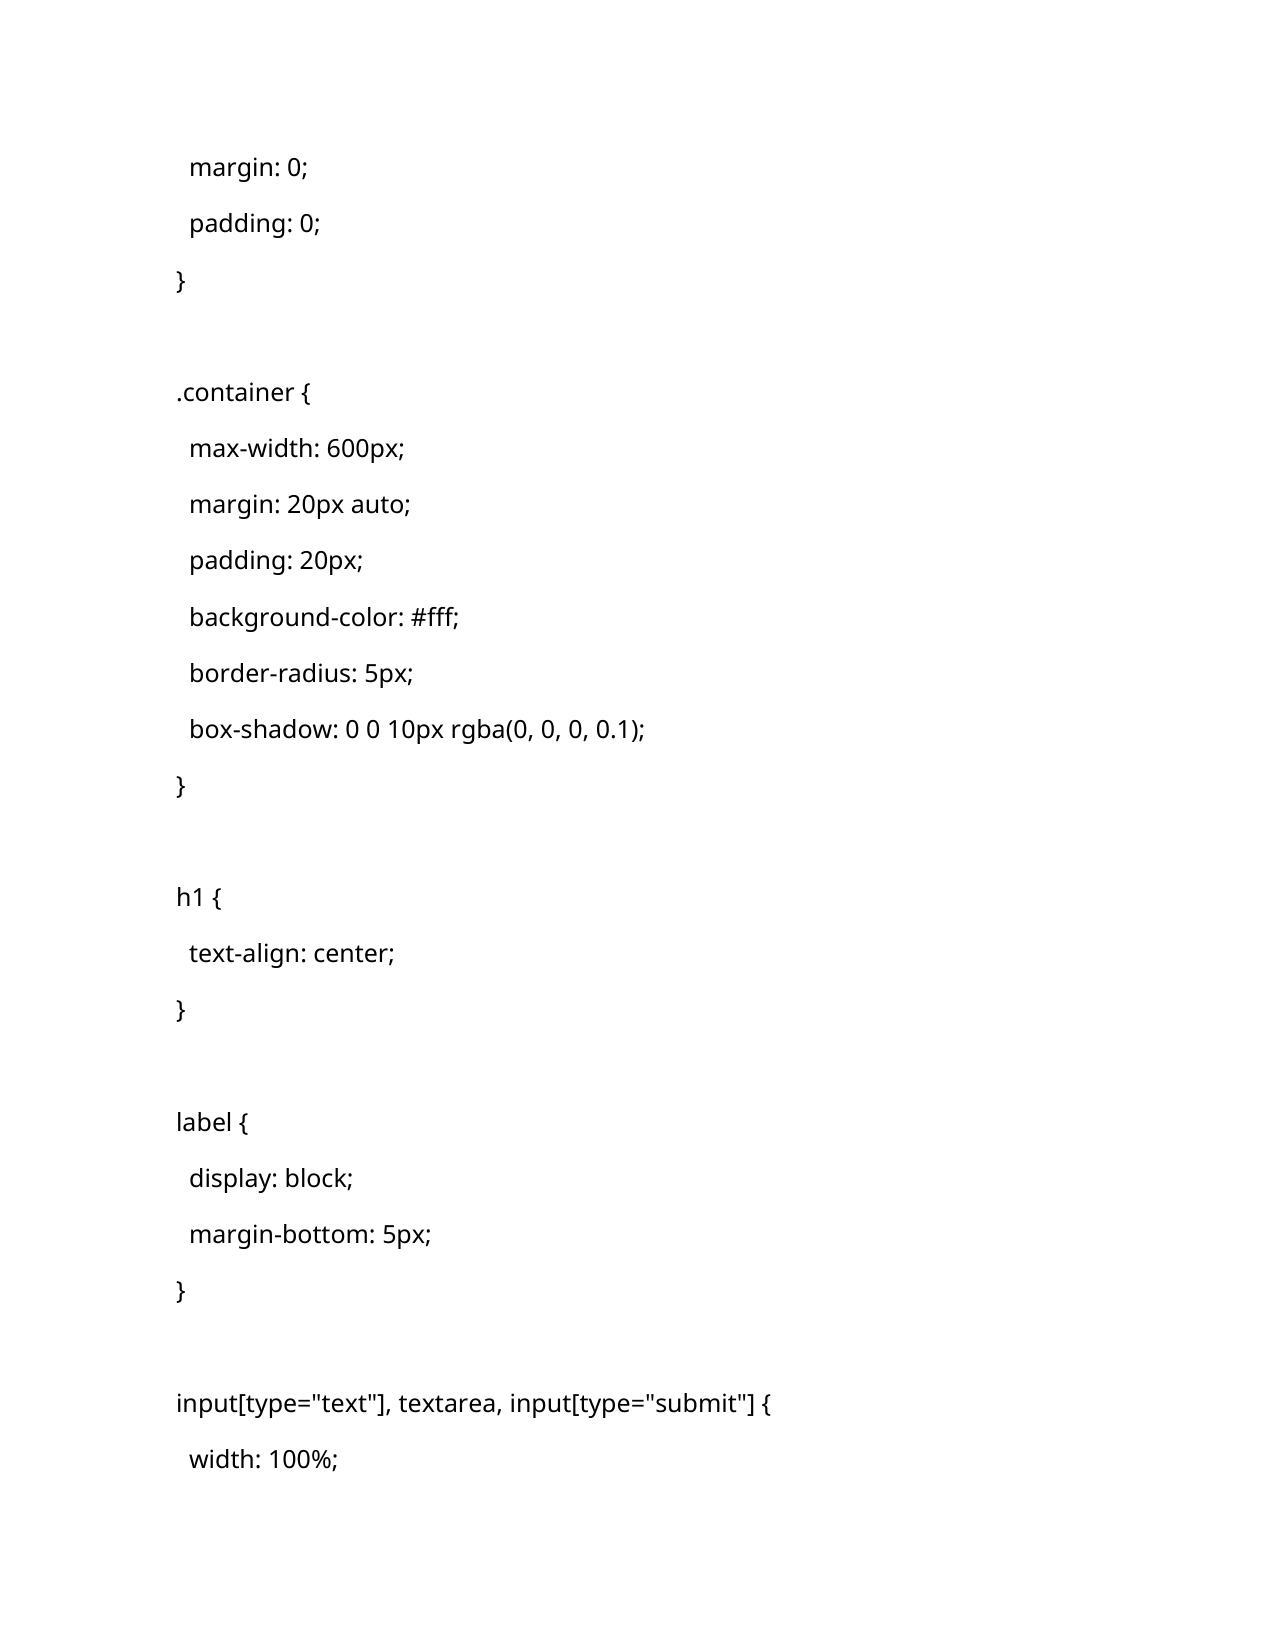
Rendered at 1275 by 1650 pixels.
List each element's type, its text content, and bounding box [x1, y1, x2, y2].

text border-radius: 5px; [150, 655, 1125, 689]
text padding: 0; [150, 206, 1125, 240]
text display: block; [150, 1161, 1125, 1195]
text .container { [150, 374, 1125, 409]
text input[type="text"], textarea, input[type="submit"] { [150, 1385, 1125, 1419]
text } [150, 1273, 1125, 1307]
text max-width: 600px; [150, 431, 1125, 465]
text width: 100%; [150, 1441, 1125, 1475]
text } [150, 262, 1125, 296]
text margin-bottom: 5px; [150, 1217, 1125, 1251]
text } [150, 768, 1125, 802]
text } [150, 992, 1125, 1026]
text margin: 20px auto; [150, 487, 1125, 521]
text padding: 20px; [150, 543, 1125, 577]
text text-align: center; [150, 936, 1125, 970]
text box-shadow: 0 0 10px rgba(0, 0, 0, 0.1); [150, 711, 1125, 746]
text background-color: #fff; [150, 599, 1125, 633]
text margin: 0; [150, 150, 1125, 184]
text h1 { [150, 880, 1125, 914]
text label { [150, 1104, 1125, 1138]
